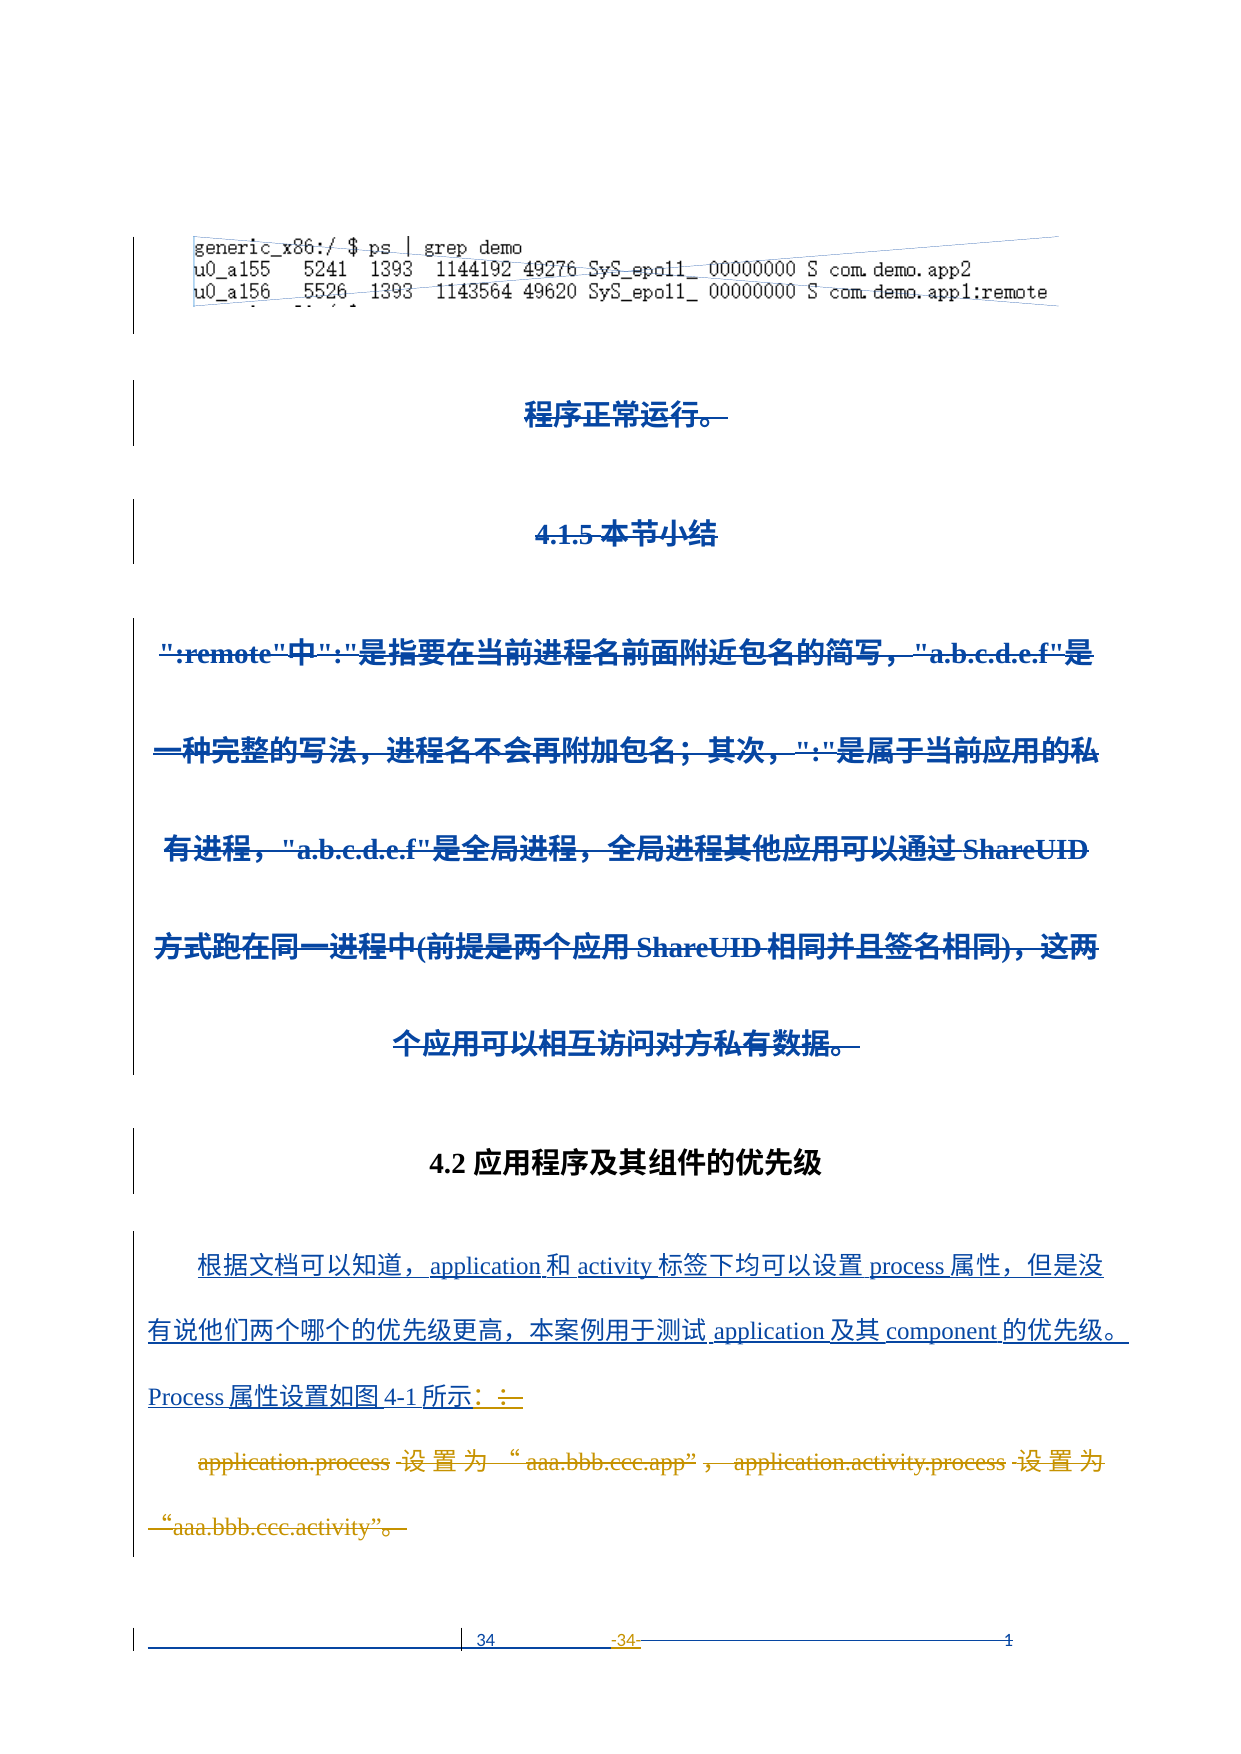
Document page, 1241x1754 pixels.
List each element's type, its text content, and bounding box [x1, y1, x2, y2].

picture [636, 237, 1059, 305]
picture [201, 236, 1051, 271]
picture [193, 237, 616, 305]
text 4.2 应用程序及其组件的优先级 [148, 1128, 1104, 1194]
picture [196, 272, 1056, 307]
